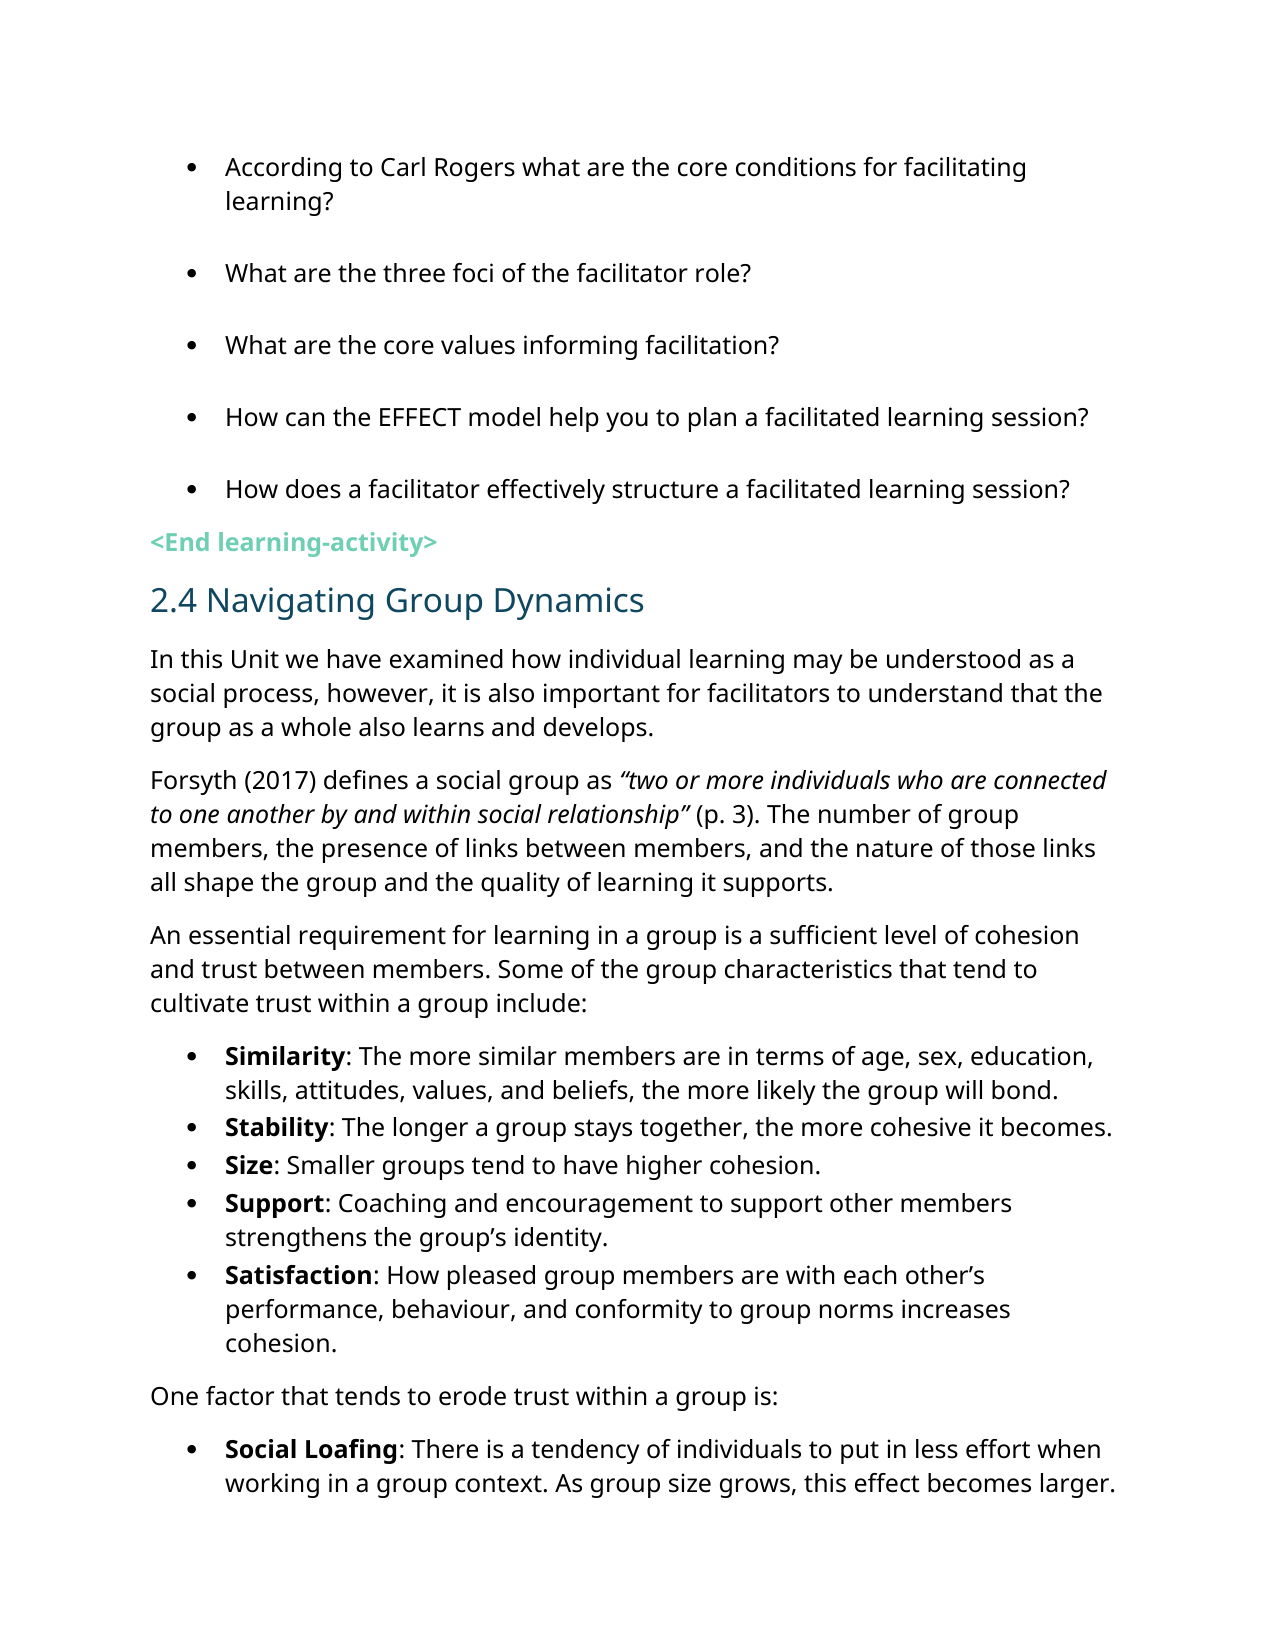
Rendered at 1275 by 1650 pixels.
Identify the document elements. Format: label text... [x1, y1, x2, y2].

list Stability: The longer a group stays together, the more cohesive it becomes. [187, 1110, 1125, 1144]
text In this Unit we have examined how individual learning may be understood as a social process, however, it is also important for facilitators to understand that the group as a whole also learns and develops. [150, 641, 1125, 743]
subtitle 2.4 Navigating Group Dynamics [150, 577, 1125, 623]
list Size: Smaller groups tend to have higher cohesion. [187, 1148, 1125, 1182]
list What are the core values informing facilitation? [187, 328, 1125, 396]
list Satisfaction: How pleased group members are with each other’s performance, behaviour, and conformity to group norms increases cohesion. [187, 1258, 1125, 1360]
text One factor that tends to erode trust within a group is: [150, 1378, 1125, 1413]
text Forsyth (2017) defines a social group as “two or more individuals who are connected to one another by and within social relationship” (p. 3). The number of group members, the presence of links between members, and the nature of those links all shape the group and the quality of learning it supports. [150, 762, 1125, 898]
list How can the EFFECT model help you to plan a facilitated learning session? [187, 400, 1125, 468]
list Similarity: The more similar members are in terms of age, sex, education, skills, attitudes, values, and beliefs, the more likely the group will bond. [187, 1038, 1125, 1106]
list How does a facilitator effectively structure a facilitated learning session? [187, 472, 1125, 506]
text <End learning-activity> [150, 524, 1125, 558]
list What are the three foci of the facilitator role? [187, 256, 1125, 324]
list Social Loafing: There is a tendency of individuals to put in less effort when working in a group context. As group size grows, this effect becomes larger. [187, 1431, 1125, 1499]
text An essential requirement for learning in a group is a sufficient level of cohesion and trust between members. Some of the group characteristics that tend to cultivate trust within a group include: [150, 917, 1125, 1019]
list According to Carl Rogers what are the core conditions for facilitating learning? [187, 150, 1125, 252]
list Support: Coaching and encouragement to support other members strengthens the group’s identity. [187, 1186, 1125, 1254]
